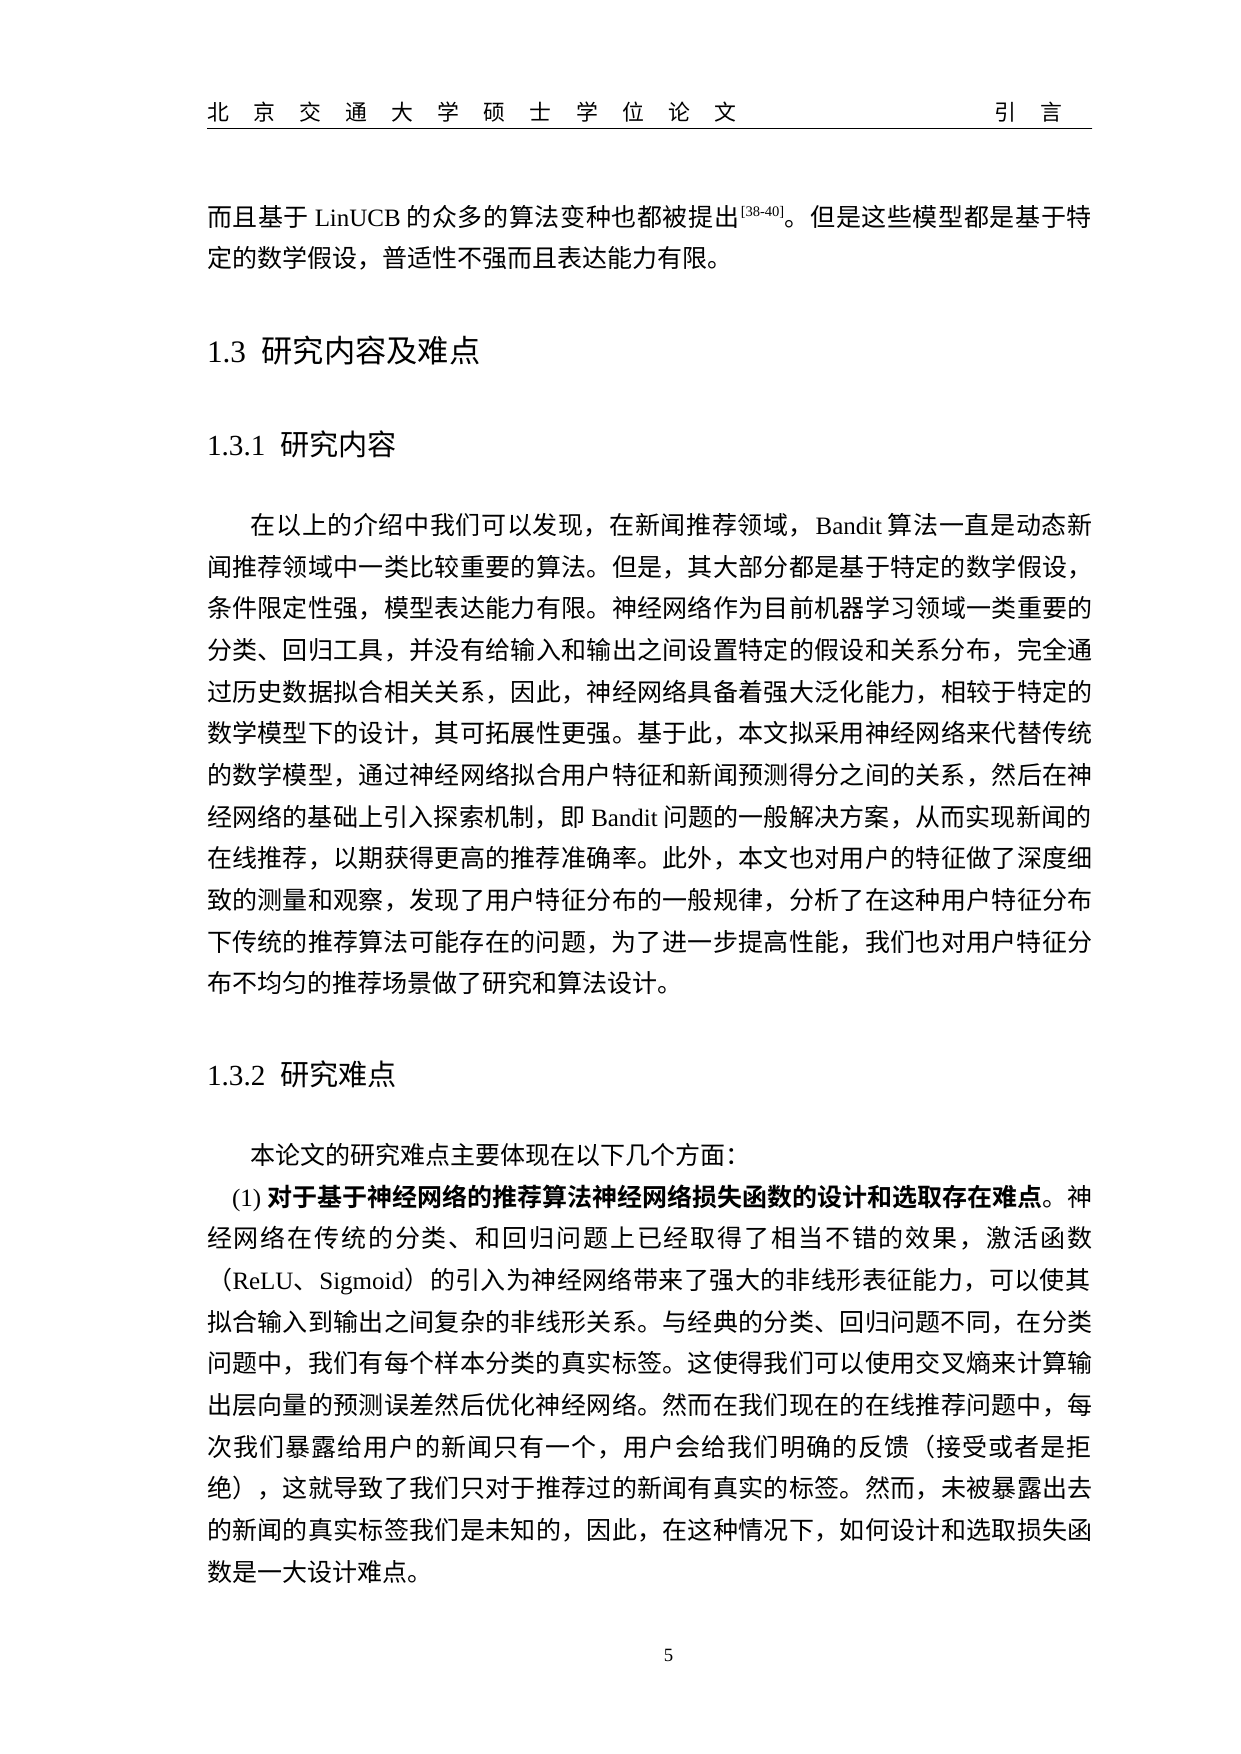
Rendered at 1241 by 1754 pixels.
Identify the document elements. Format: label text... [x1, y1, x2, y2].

text 1.3.1 研究内容 [207, 421, 1092, 464]
text 在以上的介绍中我们可以发现，在新闻推荐领域，Bandit算法一直是动态新闻推荐领域中一类比较重要的算法。但是，其大部分都是基于特定的数学假设，条件限定性强，模型表达能力有限。神经网络作为目前机器学习领域一类重要的分类、回归工具，并没有给输入和输出之间设置特定的假设和关系分布，完全通过历史数据拟合相关关系，因此，神经网络具备着强大泛化能力，相较于特定的数学模型下的设计，其可拓展性更强。基于此，本文拟采用神经网络来代替传统的数学模型，通过神经网络拟合用户特征和新闻预测得分之间的关系，然后在神经网络的基础上引入探索机制，即Bandit问题的一般解决方案，从而实现新闻的在线推荐，以期获得更高的推荐准确率。此外，本文也对用户的特征做了深度细致的测量和观察，发现了用户特征分布的一般规律，分析了在这种用户特征分布下传统的推荐算法可能存在的问题，为了进一步提高性能，我们也对用户特征分布不均匀的推荐场景做了研究和算法设计。 [207, 501, 1092, 1001]
text 1.3.2 研究难点 [207, 1051, 1092, 1093]
text (1) 对于基于神经网络的推荐算法神经网络损失函数的设计和选取存在难点。神经网络在传统的分类、和回归问题上已经取得了相当不错的效果，激活函数（ReLU、Sigmoid）的引入为神经网络带来了强大的非线形表征能力，可以使其拟合输入到输出之间复杂的非线形关系。与经典的分类、回归问题不同，在分类问题中，我们有每个样本分类的真实标签。这使得我们可以使用交叉熵来计算输出层向量的预测误差然后优化神经网络。然而在我们现在的在线推荐问题中，每次我们暴露给用户的新闻只有一个，用户会给我们明确的反馈（接受或者是拒绝），这就导致了我们只对于推荐过的新闻有真实的标签。然而，未被暴露出去的新闻的真实标签我们是未知的，因此，在这种情况下，如何设计和选取损失函数是一大设计难点。 [207, 1173, 1092, 1589]
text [207, 193, 1092, 276]
text 1.3 研究内容及难点 [207, 326, 1092, 371]
text 本论文的研究难点主要体现在以下几个方面： [207, 1131, 1092, 1173]
